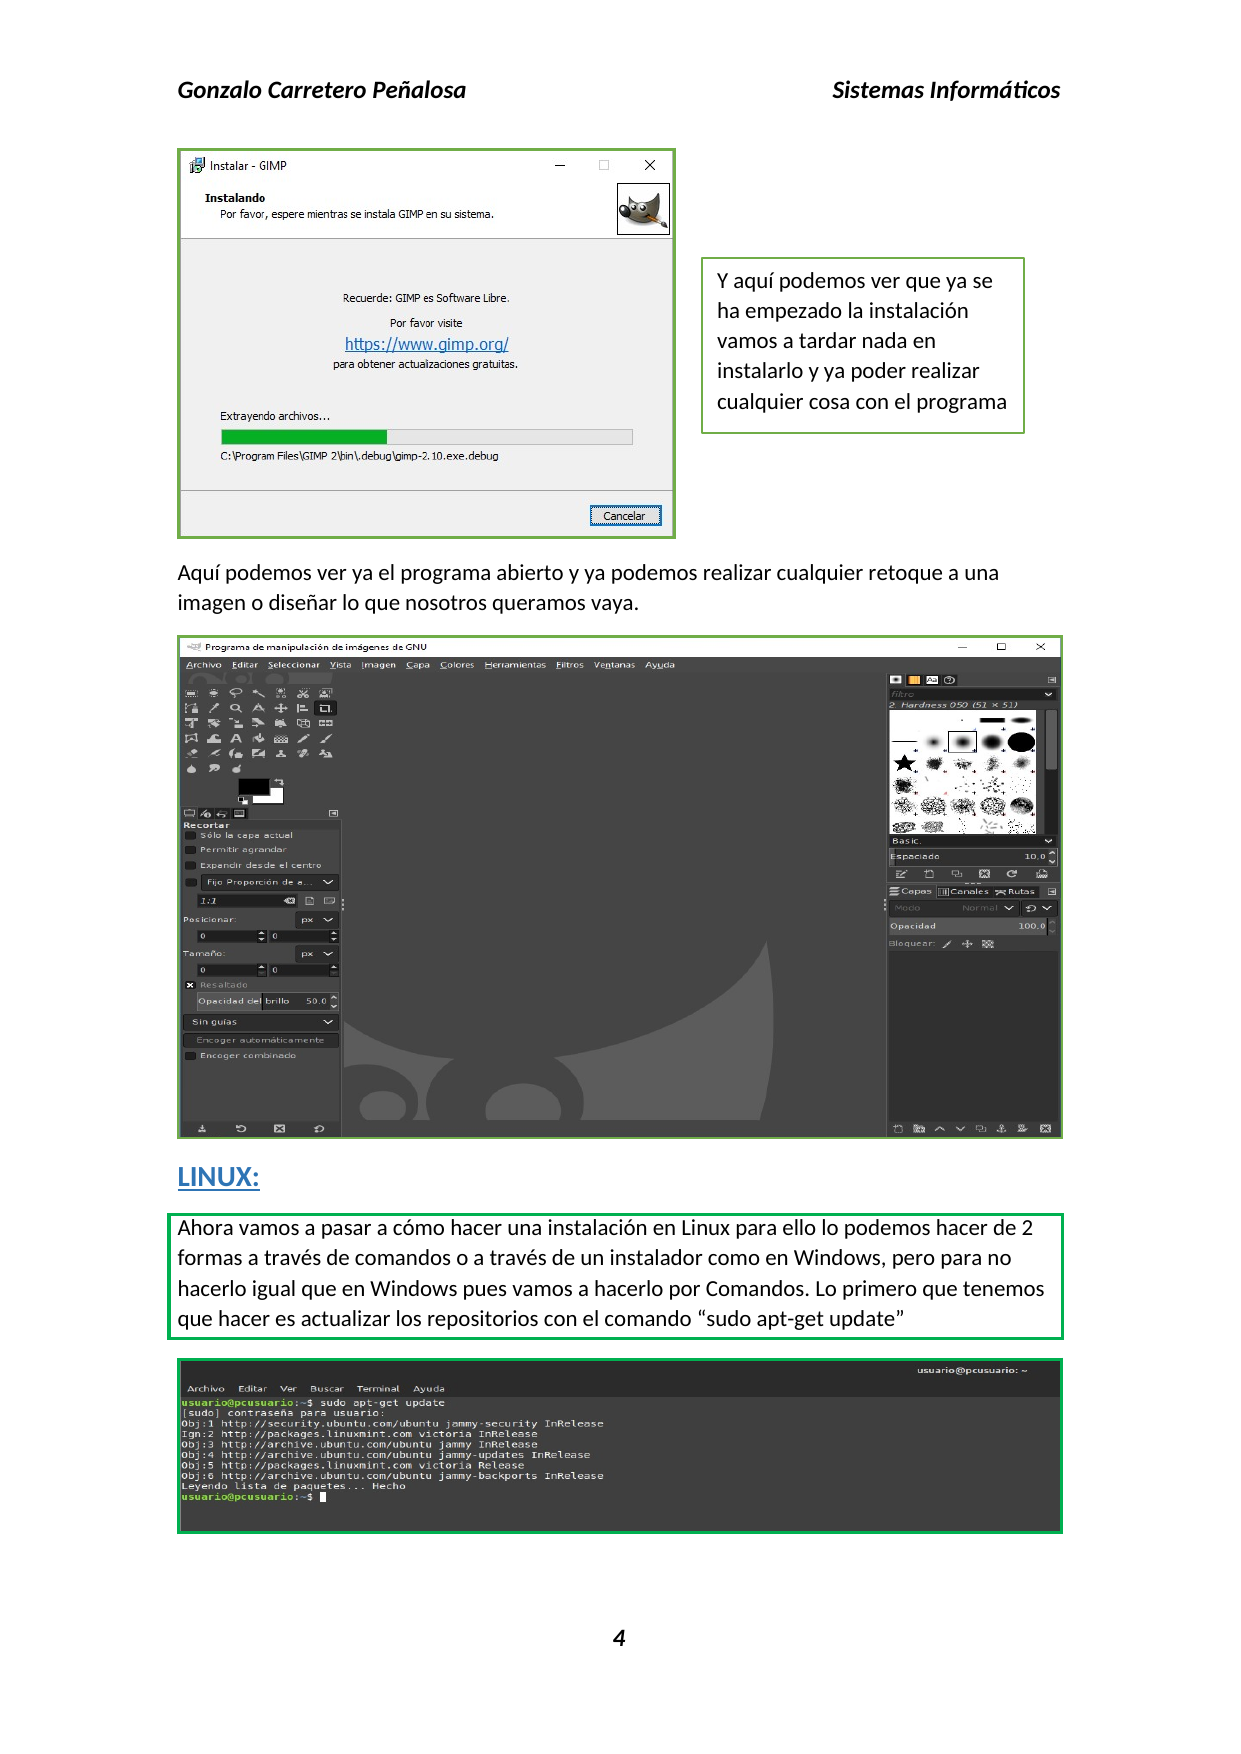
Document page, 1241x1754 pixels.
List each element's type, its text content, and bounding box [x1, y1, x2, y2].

text Ahora vamos a pasar a cómo hacer una instalación en Linux para ello lo podemos hacer de 2 formas a través de comandos o a través de un instalador como en Windows, pero para no hacerlo igual que en Windows pues vamos a hacerlo por Comandos. Lo primero que tenemos que hacer es actualizar los repositorios con el comando “sudo apt-get update” [177, 1216, 1061, 1332]
picture [180, 151, 673, 536]
text LINUX: [177, 1158, 1063, 1194]
text Aquí podemos ver ya el programa abierto y ya podemos realizar cualquier retoque a una imagen o diseñar lo que nosotros queramos vaya. [177, 558, 1063, 617]
picture [180, 1361, 1060, 1531]
picture [179, 638, 1061, 1137]
